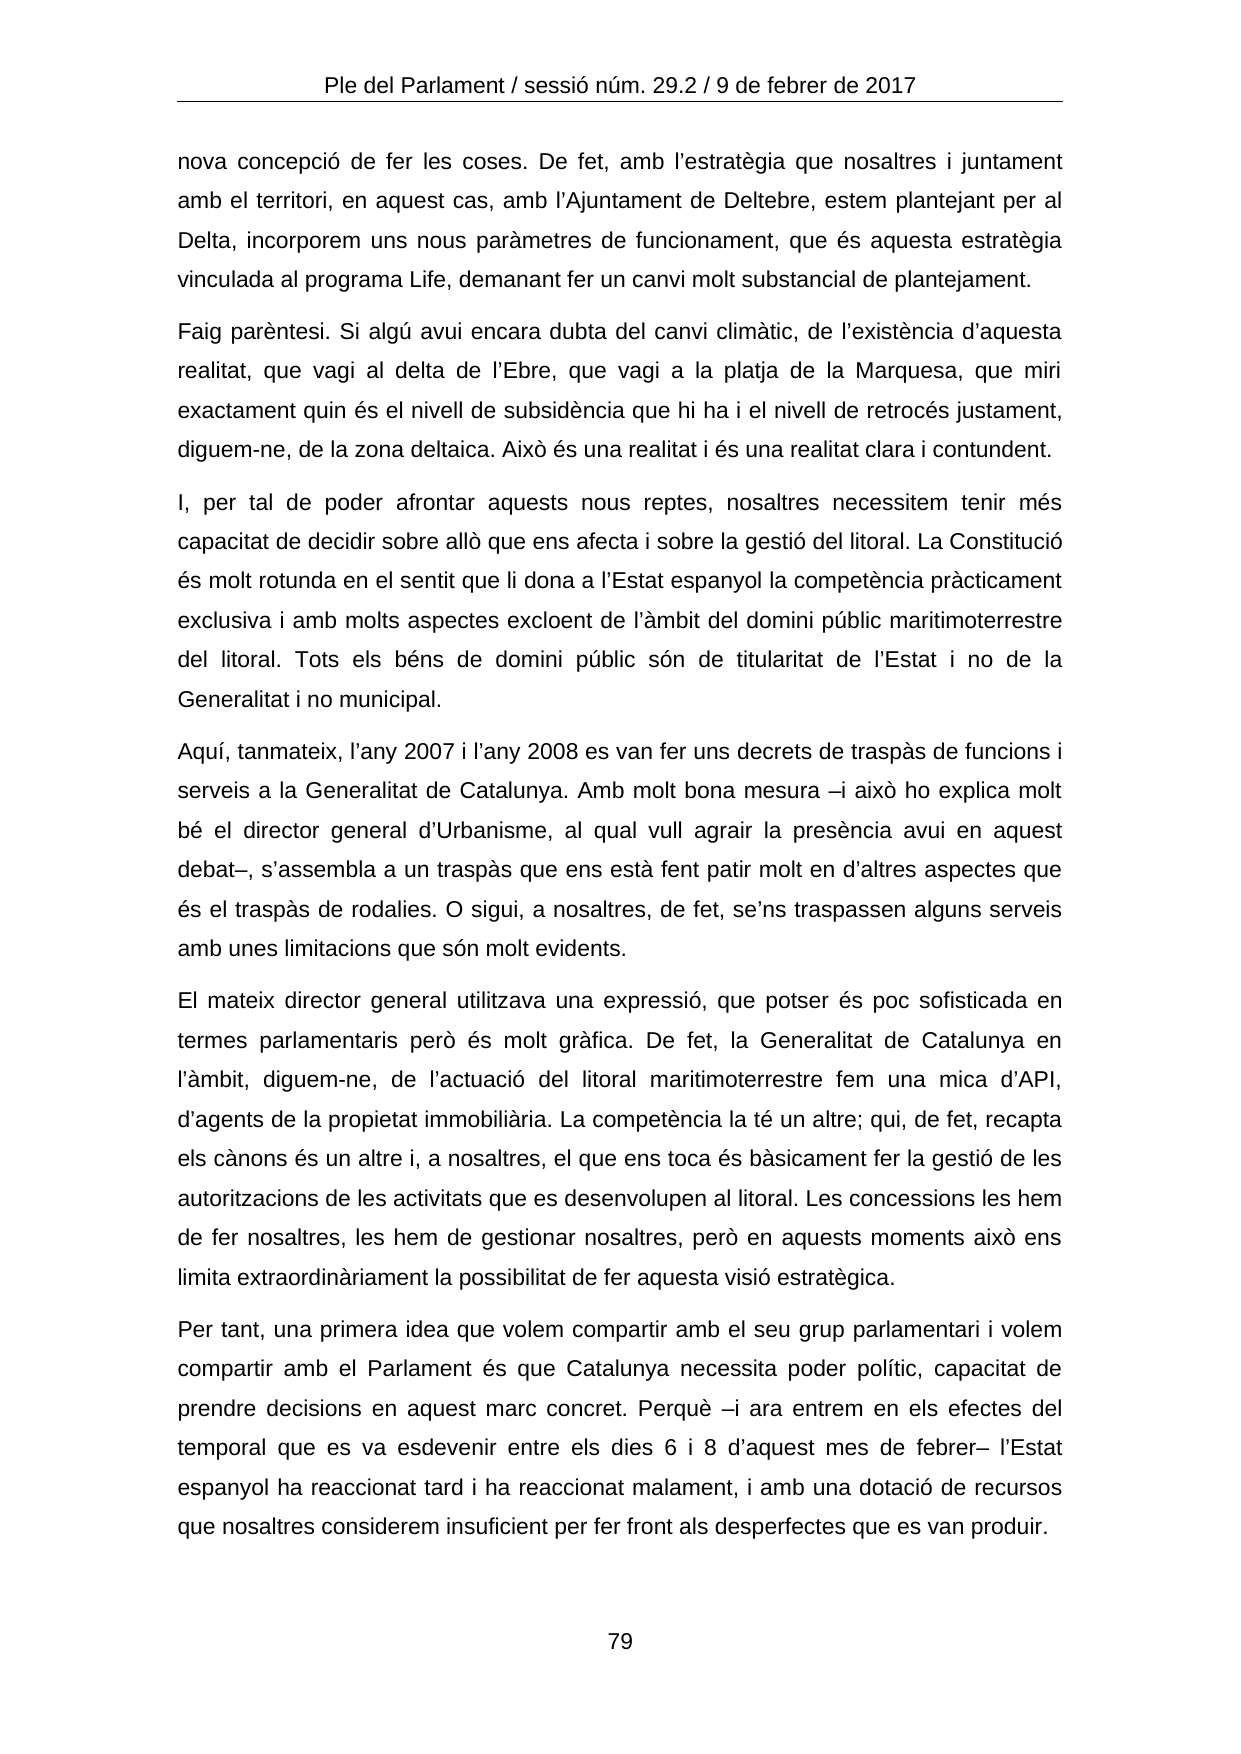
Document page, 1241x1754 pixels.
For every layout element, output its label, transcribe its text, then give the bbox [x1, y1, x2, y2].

text Per tant, una primera idea que volem compartir amb el seu grup parlamentari i volem compartir amb el Parlament és que Catalunya necessita poder polític, capacitat de prendre decisions en aquest marc concret. Perquè –i ara entrem en els efectes del temporal que es va esdevenir entre els dies 6 i 8 d’aquest mes de febrer– l’Estat espanyol ha reaccionat tard i ha reaccionat malament, i amb una dotació de recursos que nosaltres considerem insuficient per fer front als desperfectes que es van produir. [177, 1316, 1063, 1539]
text Aquí, tanmateix, l’any 2007 i l’any 2008 es van fer uns decrets de traspàs de funcions i serveis a la Generalitat de Catalunya. Amb molt bona mesura –i això ho explica molt bé el director general d’Urbanisme, al qual vull agrair la presència avui en aquest debat–, s’assembla a un traspàs que ens està fent patir molt en d’altres aspectes que és el traspàs de rodalies. O sigui, a nosaltres, de fet, se’ns traspassen alguns serveis amb unes limitacions que són molt evidents. [177, 738, 1063, 962]
text I, per tal de poder afrontar aquests nous reptes, nosaltres necessitem tenir més capacitat de decidir sobre allò que ens afecta i sobre la gestió del litoral. La Constitució és molt rotunda en el sentit que li dona a l’Estat espanyol la competència pràcticament exclusiva i amb molts aspectes excloent de l’àmbit del domini públic maritimoterrestre del litoral. Tots els béns de domini públic són de titularitat de l’Estat i no de la Generalitat i no municipal. [177, 488, 1063, 712]
text Faig parèntesi. Si algú avui encara dubta del canvi climàtic, de l’existència d’aquesta realitat, que vagi al delta de l’Ebre, que vagi a la platja de la Marquesa, que miri exactament quin és el nivell de subsidència que hi ha i el nivell de retrocés justament, diguem-ne, de la zona deltaica. Això és una realitat i és una realitat clara i contundent. [177, 318, 1063, 463]
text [177, 148, 1063, 292]
text El mateix director general utilitzava una expressió, que potser és poc sofisticada en termes parlamentaris però és molt gràfica. De fet, la Generalitat de Catalunya en l’àmbit, diguem-ne, de l’actuació del litoral maritimoterrestre fem una mica d’API, d’agents de la propietat immobiliària. La competència la té un altre; qui, de fet, recapta els cànons és un altre i, a nosaltres, el que ens toca és bàsicament fer la gestió de les autoritzacions de les activitats que es desenvolupen al litoral. Les concessions les hem de fer nosaltres, les hem de gestionar nosaltres, però en aquests moments això ens limita extraordinàriament la possibilitat de fer aquesta visió estratègica. [177, 987, 1063, 1290]
